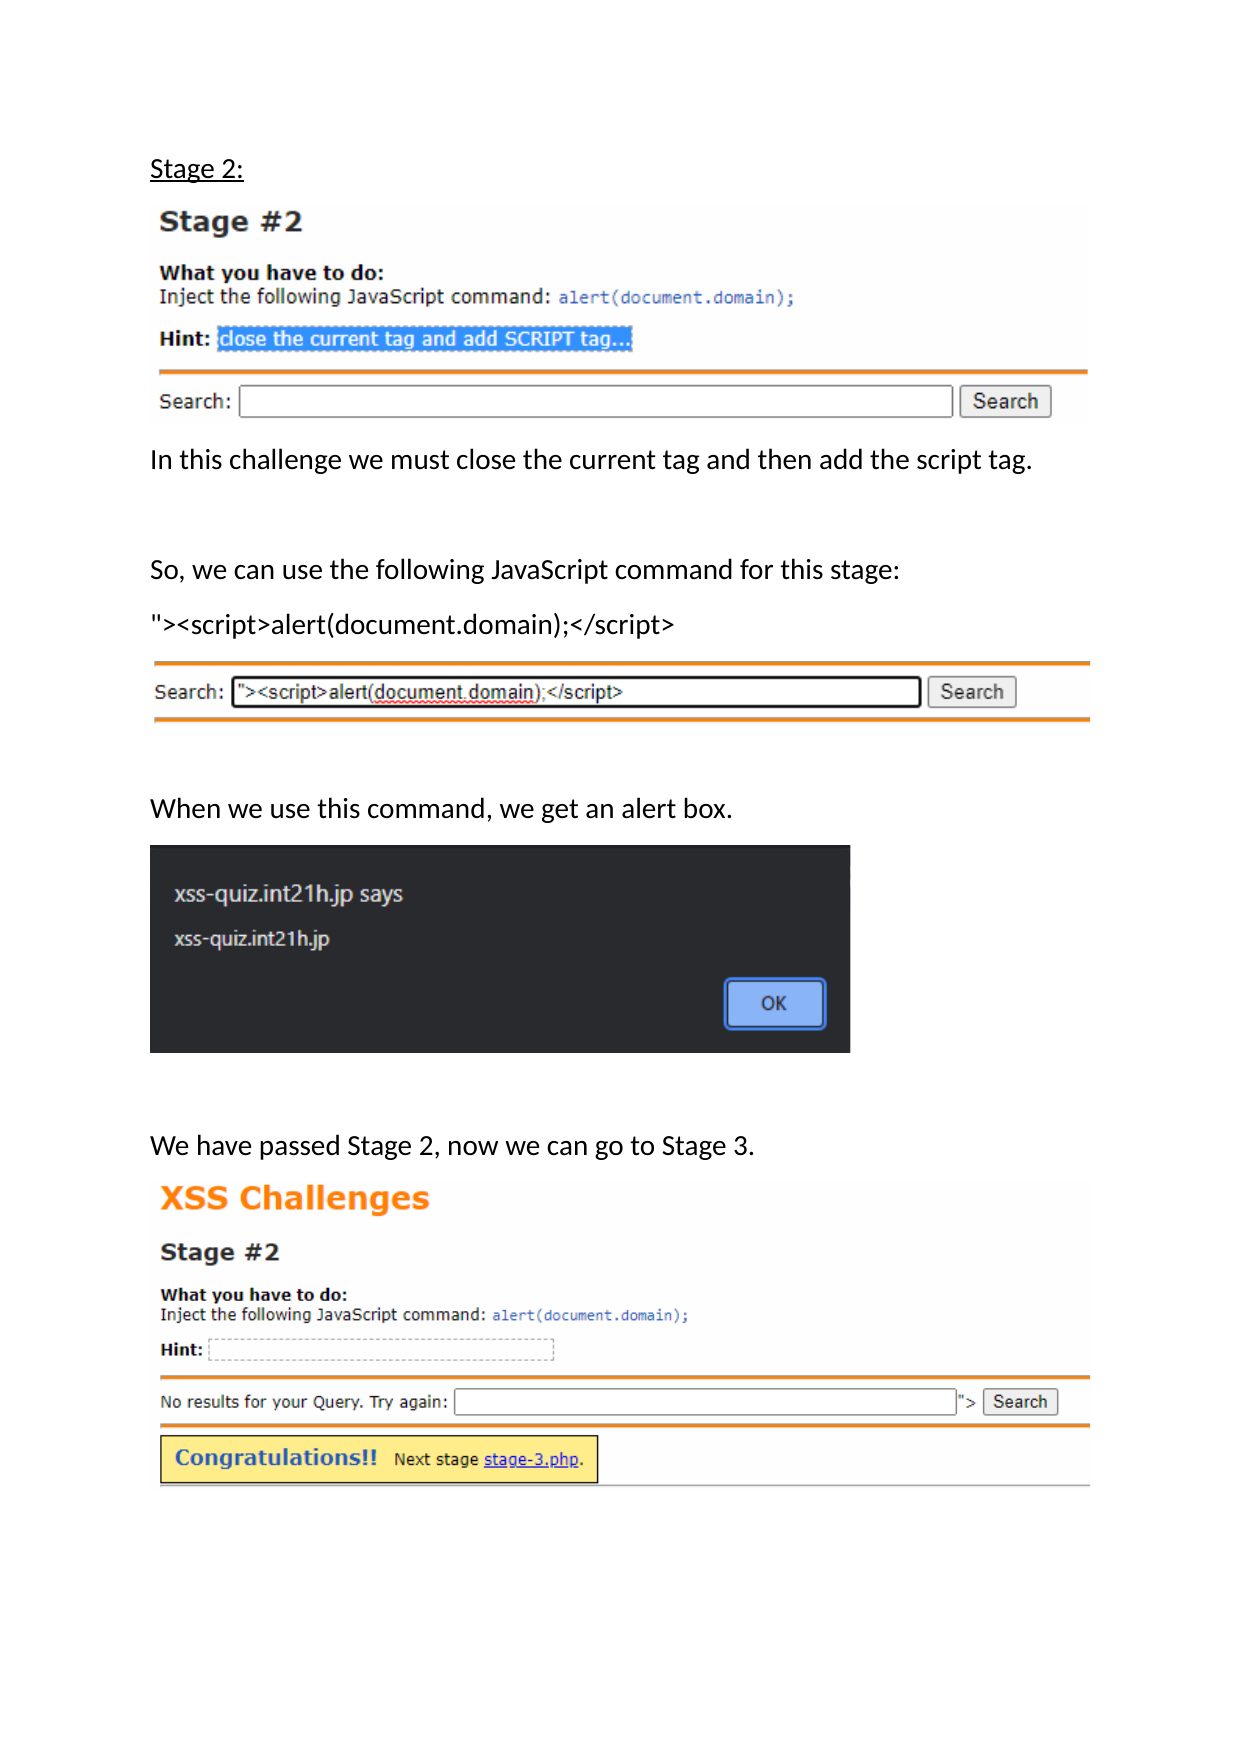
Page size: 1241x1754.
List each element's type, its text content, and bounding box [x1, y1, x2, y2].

picture [150, 845, 851, 1053]
text In this challenge we must close the current tag and then add the script tag. [150, 441, 1090, 477]
picture [150, 205, 1088, 423]
text When we use this command, we get an alert box. [150, 791, 1090, 826]
text "><script>alert(document.domain);</script> [150, 606, 1090, 642]
picture [150, 1181, 1091, 1490]
text So, we can use the following JavaScript command for this stage: [150, 551, 1090, 587]
text Stage 2: [150, 150, 1090, 186]
picture [150, 661, 1091, 725]
text We have passed Stage 2, now we can go to Stage 3. [150, 1127, 1090, 1162]
